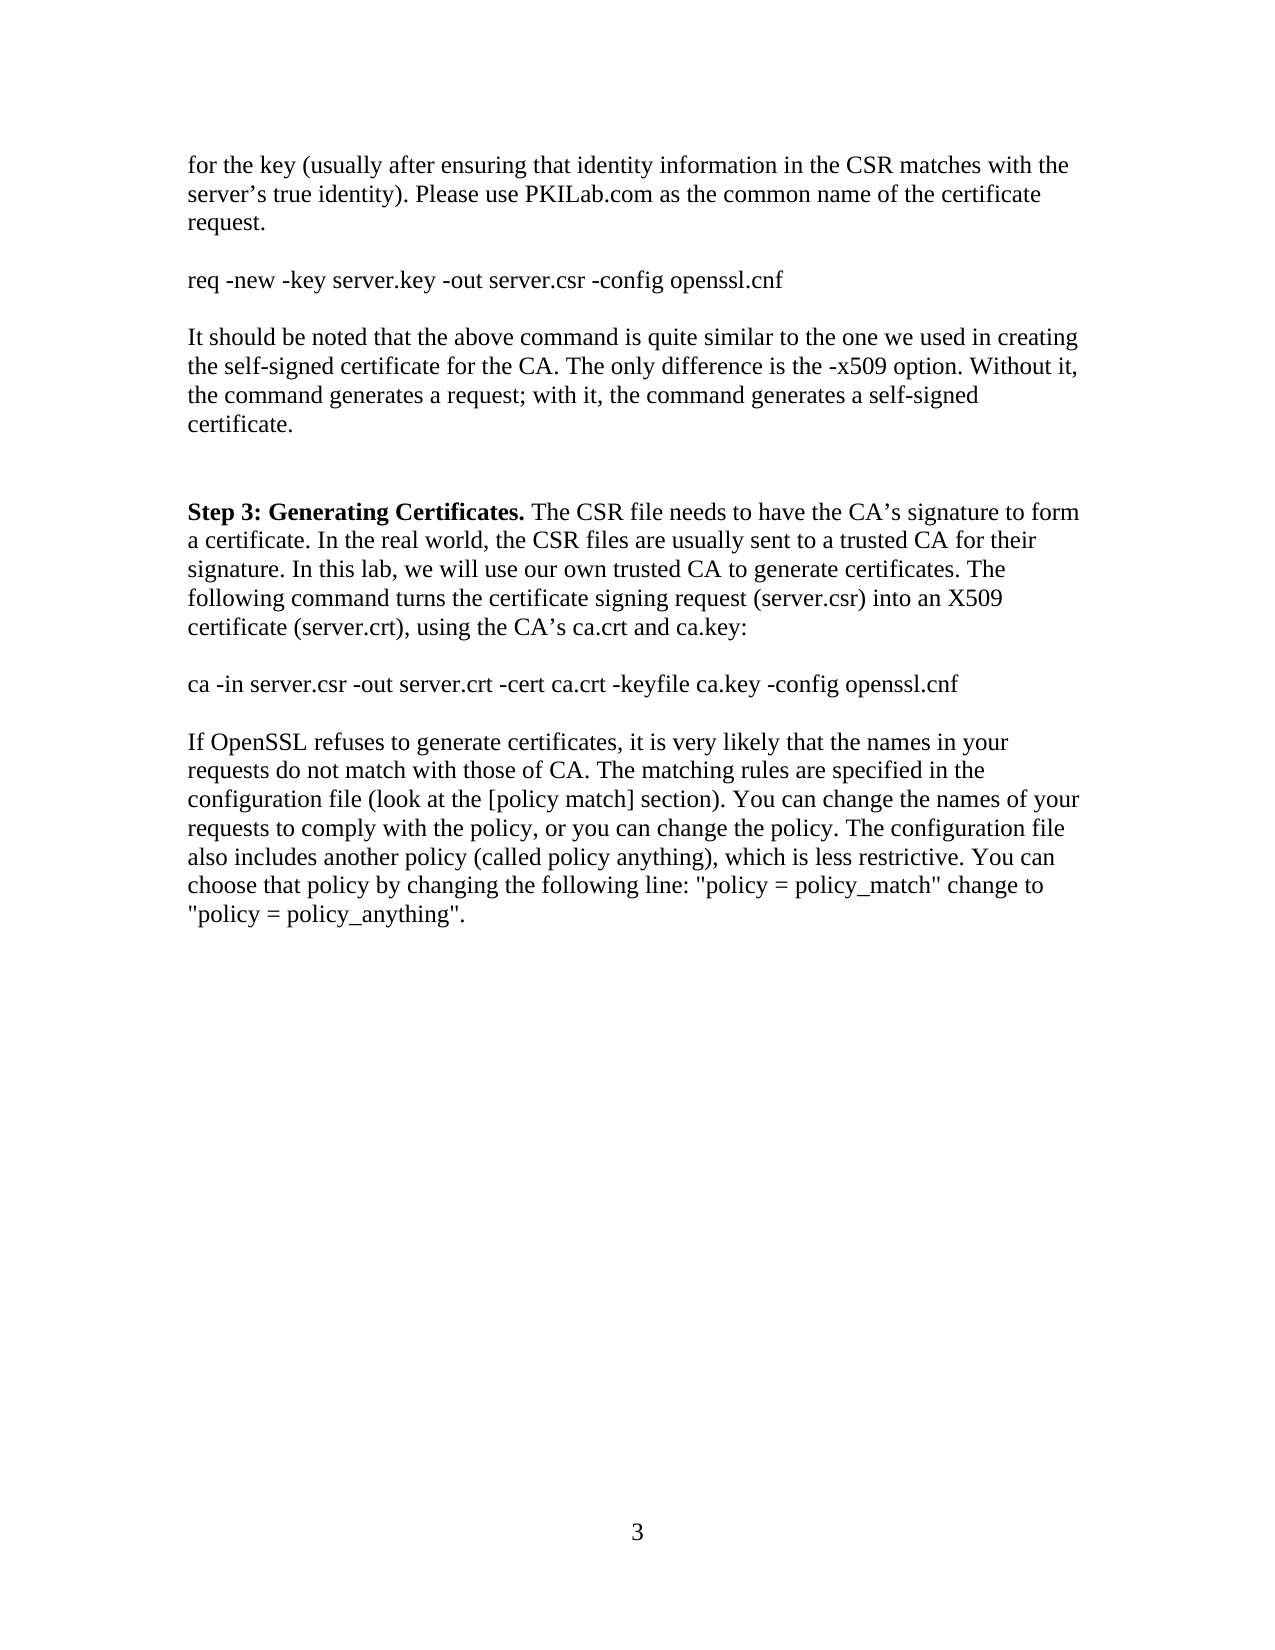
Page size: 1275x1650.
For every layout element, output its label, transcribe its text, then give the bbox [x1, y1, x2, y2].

text If OpenSSL refuses to generate certificates, it is very likely that the names in your requests do not match with those of CA. The matching rules are specified in the configuration file (look at the [policy match] section). You can change the names of your requests to comply with the policy, or you can change the policy. The configuration file also includes another policy (called policy anything), which is less restrictive. You can choose that policy by changing the following line: "policy = policy_match" change to "policy = policy_anything". [187, 727, 1087, 928]
text Step 3: Generating Certificates. The CSR file needs to have the CA’s signature to form a certificate. In the real world, the CSR files are usually sent to a trusted CA for their signature. In this lab, we will use our own trusted CA to generate certificates. The following command turns the certificate signing request (server.csr) into an X509 certificate (server.crt), using the CA’s ca.crt and ca.key: [187, 497, 1087, 641]
text req -new -key server.key -out server.csr -config openssl.cnf [187, 265, 1087, 294]
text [187, 150, 1087, 236]
text It should be noted that the above command is quite similar to the one we used in creating the self-signed certificate for the CA. The only difference is the -x509 option. Without it, the command generates a request; with it, the command generates a self-signed certificate. [187, 322, 1087, 437]
text ca -in server.csr -out server.crt -cert ca.crt -keyfile ca.key -config openssl.cnf [187, 669, 1087, 698]
